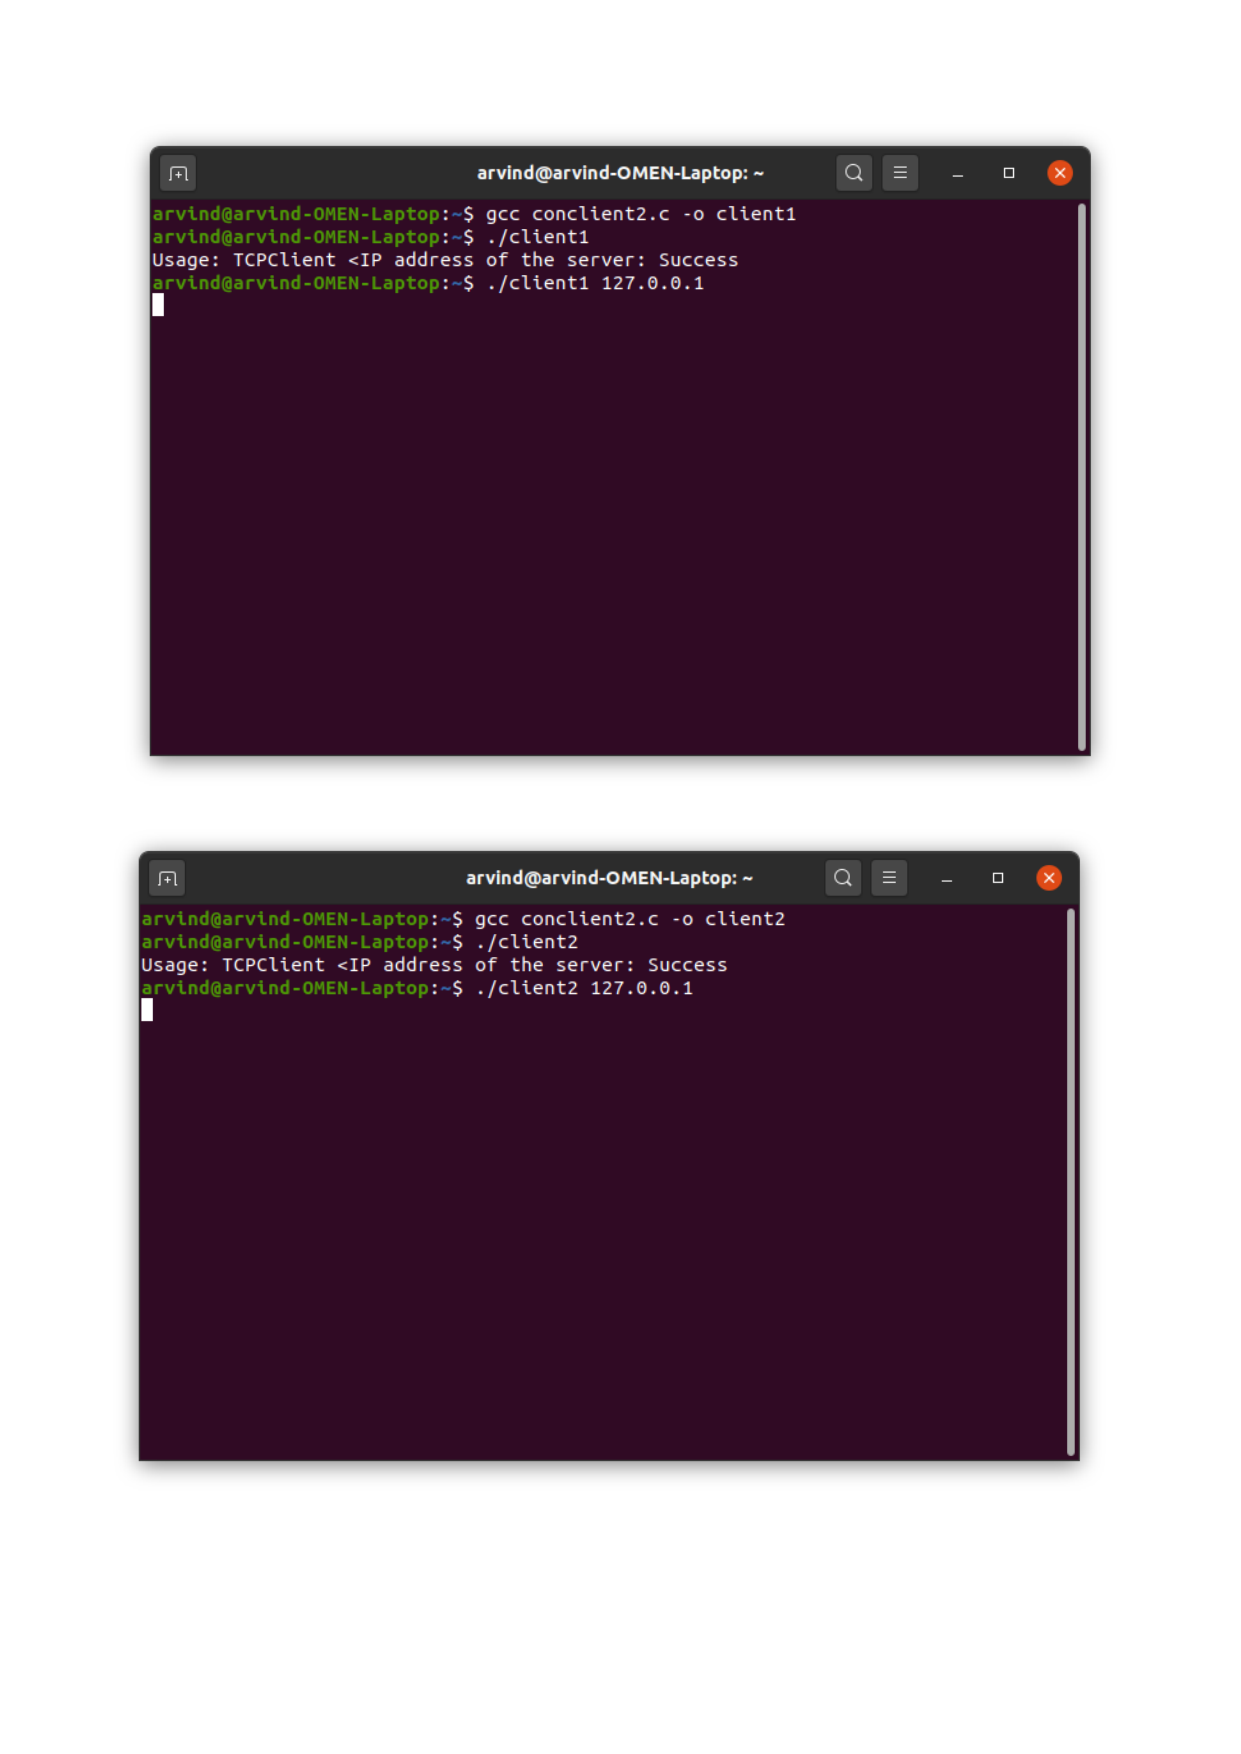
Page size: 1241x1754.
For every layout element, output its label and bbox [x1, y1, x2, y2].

picture [118, 118, 1123, 792]
picture [107, 823, 1112, 1497]
